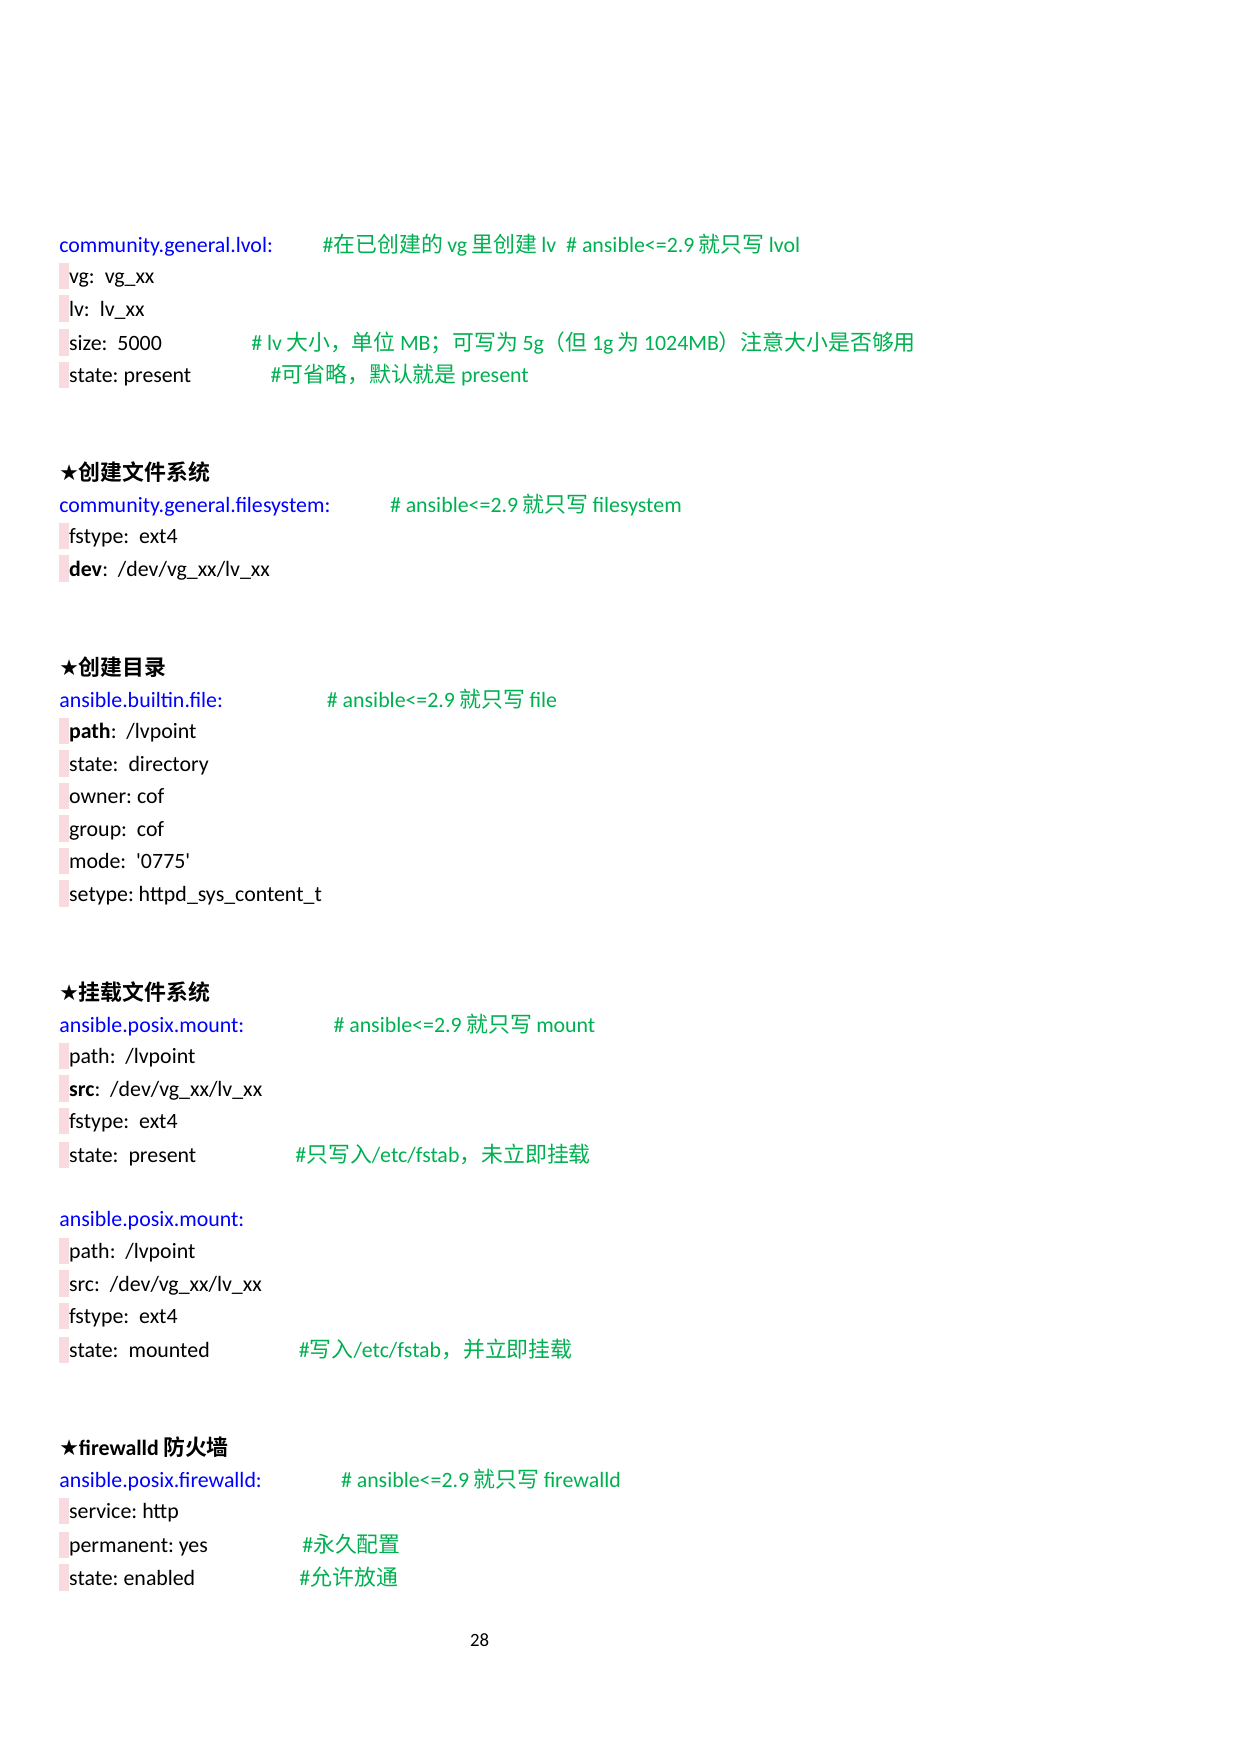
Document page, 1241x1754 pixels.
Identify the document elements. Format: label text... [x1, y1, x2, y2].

text ansible.posix.firewalld: # ansible<=2.9就只写firewalld [59, 1462, 1181, 1494]
text ansible.builtin.file: # ansible<=2.9就只写file [59, 682, 1181, 714]
text lv: lv_xx [59, 292, 1181, 324]
text state: directory [59, 747, 1181, 779]
text size: 5000 # lv大小，单位MB；可写为5g（但1g为1024MB）注意大小是否够用 [59, 324, 1181, 357]
text vg: vg_xx [59, 259, 1181, 292]
text ★挂载文件系统 [59, 974, 1181, 1007]
text state: present #只写入/etc/fstab，未立即挂载 [59, 1137, 1181, 1169]
text owner: cof [59, 779, 1181, 812]
text path: /lvpoint [59, 1234, 1181, 1267]
text src: /dev/vg_xx/lv_xx [59, 1072, 1181, 1104]
text fstype: ext4 [59, 519, 1181, 552]
text community.general.lvol: #在已创建的vg里创建lv # ansible<=2.9就只写lvol [59, 227, 1181, 259]
text group: cof [59, 812, 1181, 844]
text state: present #可省略，默认就是present [59, 357, 1181, 389]
text fstype: ext4 [59, 1299, 1181, 1332]
text service: http [59, 1494, 1181, 1527]
text path: /lvpoint [59, 1039, 1181, 1072]
text community.general.filesystem: # ansible<=2.9就只写filesystem [59, 487, 1181, 519]
text ★创建文件系统 [59, 454, 1181, 487]
text src: /dev/vg_xx/lv_xx [59, 1267, 1181, 1299]
text ansible.posix.mount: # ansible<=2.9就只写mount [59, 1007, 1181, 1039]
text dev: /dev/vg_xx/lv_xx [59, 552, 1181, 584]
text ansible.posix.mount: [59, 1202, 1181, 1234]
text fstype: ext4 [59, 1104, 1181, 1137]
text mode: '0775' [59, 844, 1181, 877]
text ★firewalld防火墙 [59, 1429, 1181, 1462]
text state: enabled #允许放通 [59, 1559, 1181, 1592]
text permanent: yes #永久配置 [59, 1527, 1181, 1559]
text state: mounted #写入/etc/fstab，并立即挂载 [59, 1332, 1181, 1364]
text setype: httpd_sys_content_t [59, 877, 1181, 909]
text path: /lvpoint [59, 714, 1181, 747]
text ★创建目录 [59, 649, 1181, 682]
